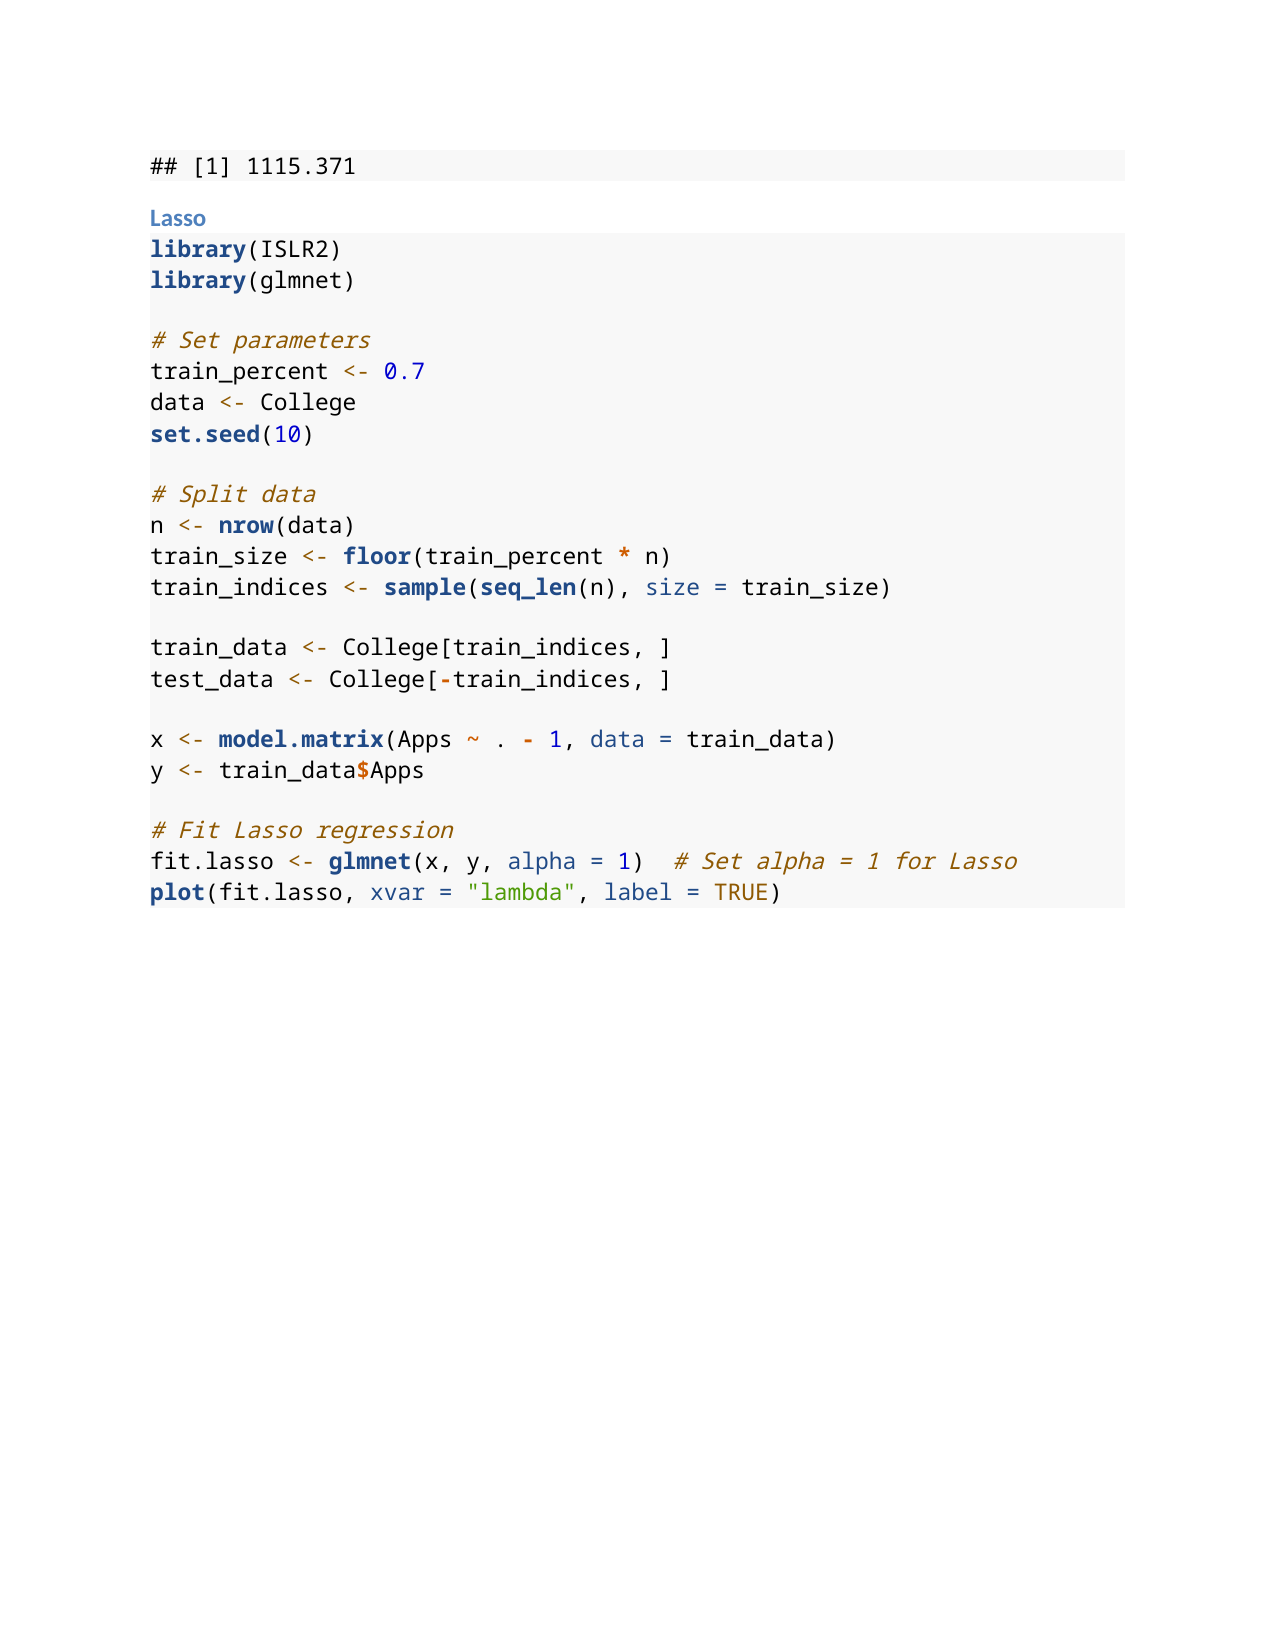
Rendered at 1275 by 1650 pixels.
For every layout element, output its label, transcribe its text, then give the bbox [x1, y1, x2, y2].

text ## [1] 1115.371 [150, 150, 1125, 181]
text library(ISLR2) library(glmnet) # Set parameters train_percent <- 0.7 data <- College set.seed(10) # Split data n <- nrow(data) train_size <- floor(train_percent * n) train_indices <- sample(seq_len(n), size = train_size) train_data <- College[train_indices, ] test_data <- College[-train_indices, ] x <- model.matrix(Apps ~ . - 1, data = train_data) y <- train_data$Apps # Fit Lasso regression fit.lasso <- glmnet(x, y, alpha = 1) # Set alpha = 1 for Lasso plot(fit.lasso, xvar = "lambda", label = TRUE) [150, 233, 1125, 908]
subtitle Lasso [150, 202, 1125, 233]
